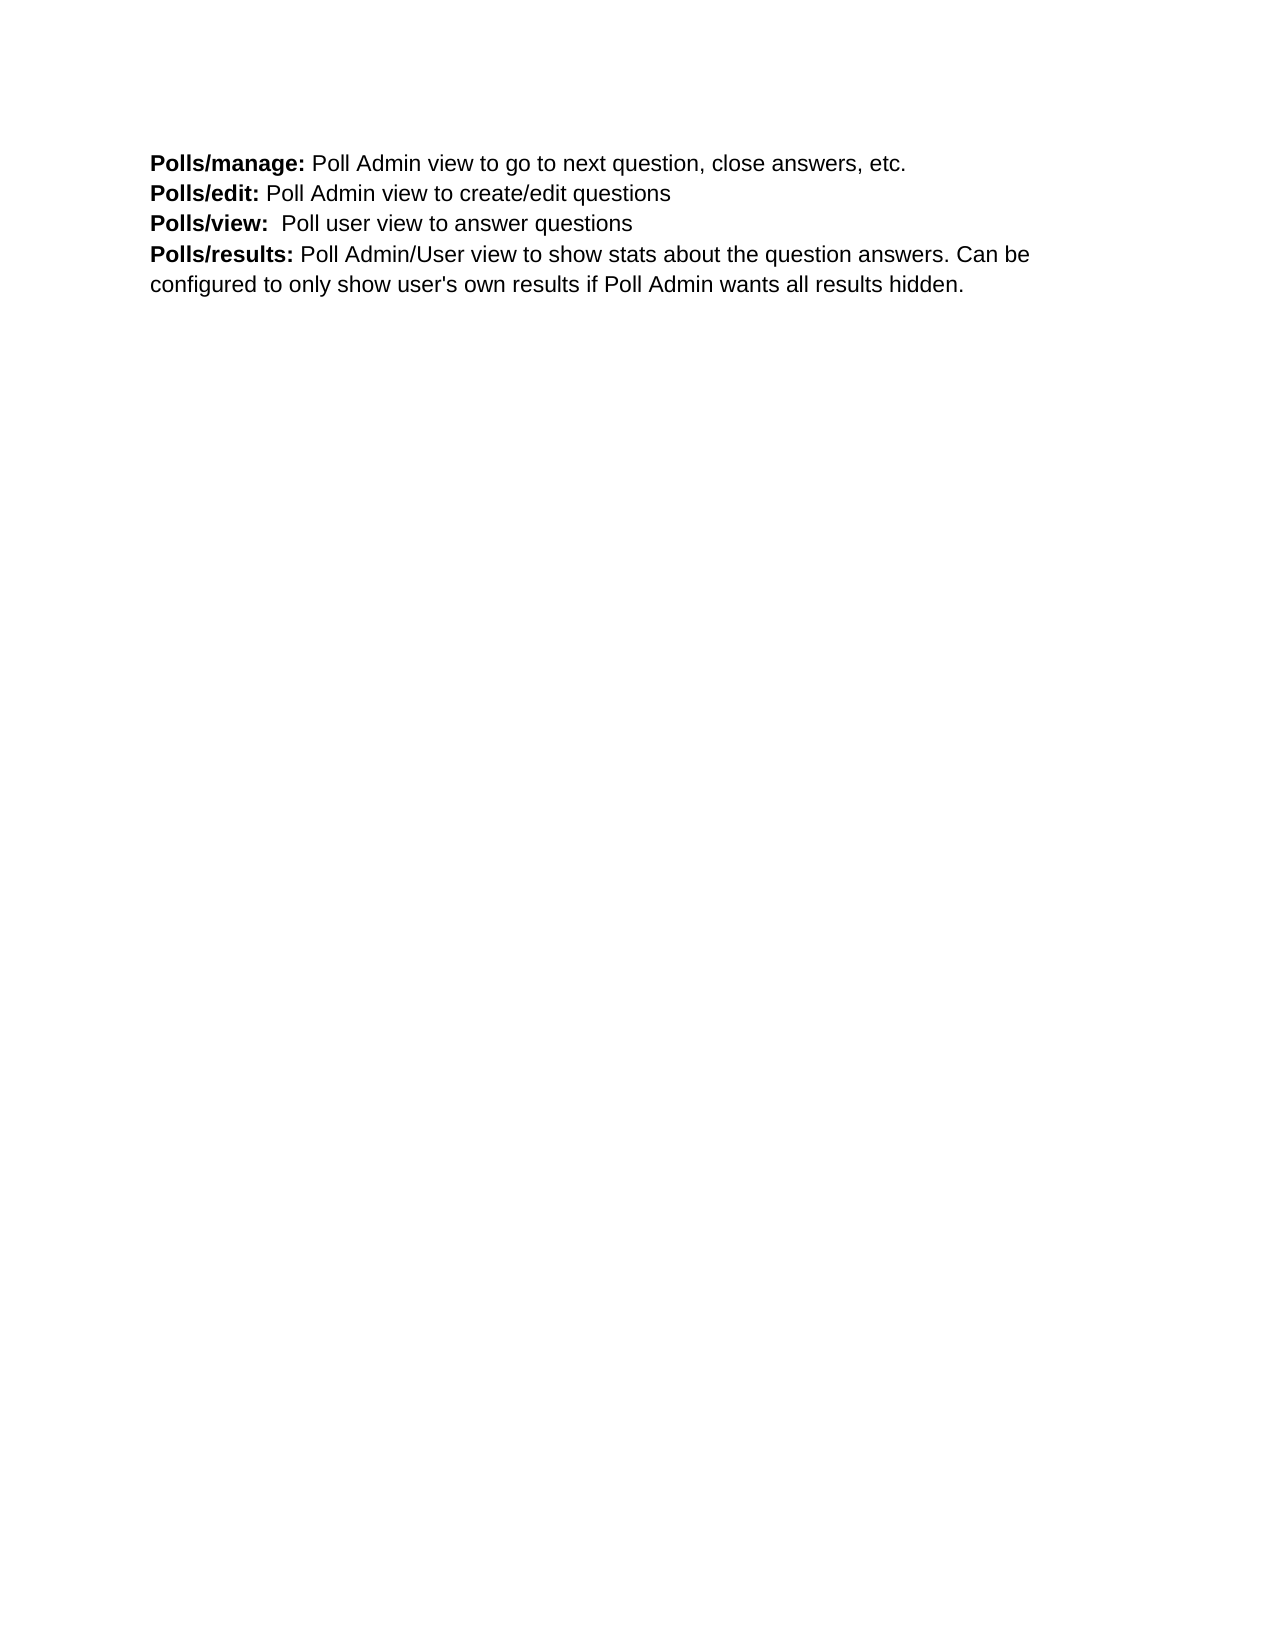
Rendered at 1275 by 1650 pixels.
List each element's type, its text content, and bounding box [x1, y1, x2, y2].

text Polls/edit: Poll Admin view to create/edit questions [150, 180, 1125, 207]
text Polls/manage: Poll Admin view to go to next question, close answers, etc. [150, 150, 1125, 176]
text Polls/view: Poll user view to answer questions [150, 210, 1125, 237]
text Polls/results: Poll Admin/User view to show stats about the question answers. Can be configured to only show user's own results if Poll Admin wants all results hidden. [150, 241, 1125, 297]
